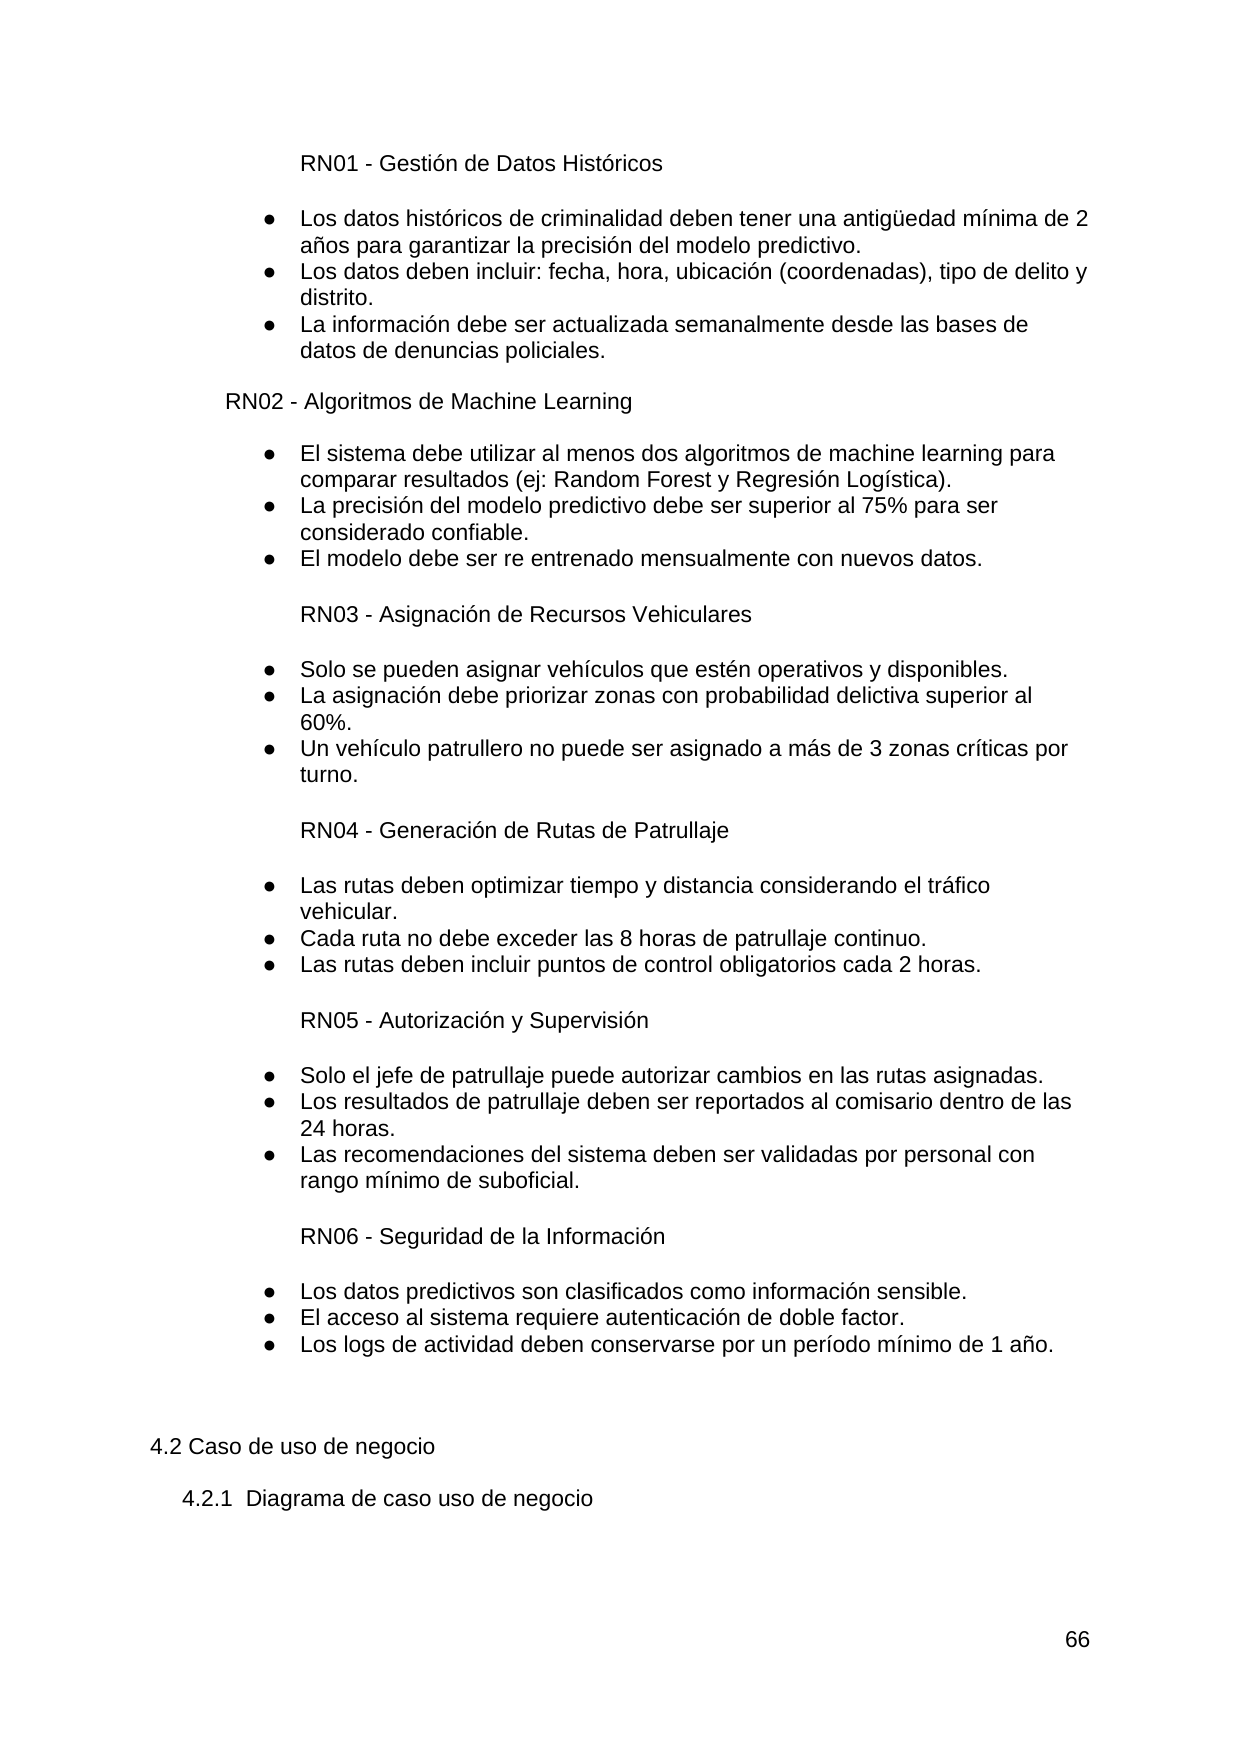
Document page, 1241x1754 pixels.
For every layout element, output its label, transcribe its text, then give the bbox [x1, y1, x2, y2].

list Los datos deben incluir: fecha, hora, ubicación (coordenadas), tipo de delito y distrito. [262, 258, 1090, 311]
subtitle RN06 - Seguridad de la Información [225, 1223, 1090, 1249]
text 4.2.1 Diagrama de caso uso de negocio [150, 1485, 1090, 1511]
list El acceso al sistema requiere autenticación de doble factor. [262, 1304, 1090, 1331]
subtitle RN03 - Asignación de Recursos Vehiculares [225, 601, 1090, 627]
list El modelo debe ser re entrenado mensualmente con nuevos datos. [262, 545, 1090, 571]
list Las rutas deben incluir puntos de control obligatorios cada 2 horas. [262, 951, 1090, 977]
list Las recomendaciones del sistema deben ser validadas por personal con rango mínimo de suboficial. [262, 1141, 1090, 1193]
text 4.2 Caso de uso de negocio [150, 1433, 1090, 1460]
list La precisión del modelo predictivo debe ser superior al 75% para ser considerado confiable. [262, 492, 1090, 545]
list Las rutas deben optimizar tiempo y distancia considerando el tráfico vehicular. [262, 872, 1090, 925]
list La asignación debe priorizar zonas con probabilidad delictiva superior al 60%. [262, 682, 1090, 735]
subtitle RN05 - Autorización y Supervisión [225, 1007, 1090, 1033]
list Los logs de actividad deben conservarse por un período mínimo de 1 año. [262, 1331, 1090, 1357]
subtitle RN01 - Gestión de Datos Históricos [225, 150, 1090, 176]
list Solo el jefe de patrullaje puede autorizar cambios en las rutas asignadas. [262, 1062, 1090, 1088]
list Cada ruta no debe exceder las 8 horas de patrullaje continuo. [262, 925, 1090, 951]
list Un vehículo patrullero no puede ser asignado a más de 3 zonas críticas por turno. [262, 735, 1090, 788]
subtitle RN04 - Generación de Rutas de Patrullaje [225, 817, 1090, 843]
list Los datos predictivos son clasificados como información sensible. [262, 1278, 1090, 1304]
list Solo se pueden asignar vehículos que estén operativos y disponibles. [262, 656, 1090, 682]
list El sistema debe utilizar al menos dos algoritmos de machine learning para comparar resultados (ej: Random Forest y Regresión Logística). [262, 440, 1090, 492]
list Los datos históricos de criminalidad deben tener una antigüedad mínima de 2 años para garantizar la precisión del modelo predictivo. [262, 205, 1090, 258]
list Los resultados de patrullaje deben ser reportados al comisario dentro de las 24 horas. [262, 1088, 1090, 1141]
text RN02 - Algoritmos de Machine Learning [225, 388, 1090, 415]
list La información debe ser actualizada semanalmente desde las bases de datos de denuncias policiales. [262, 311, 1090, 363]
